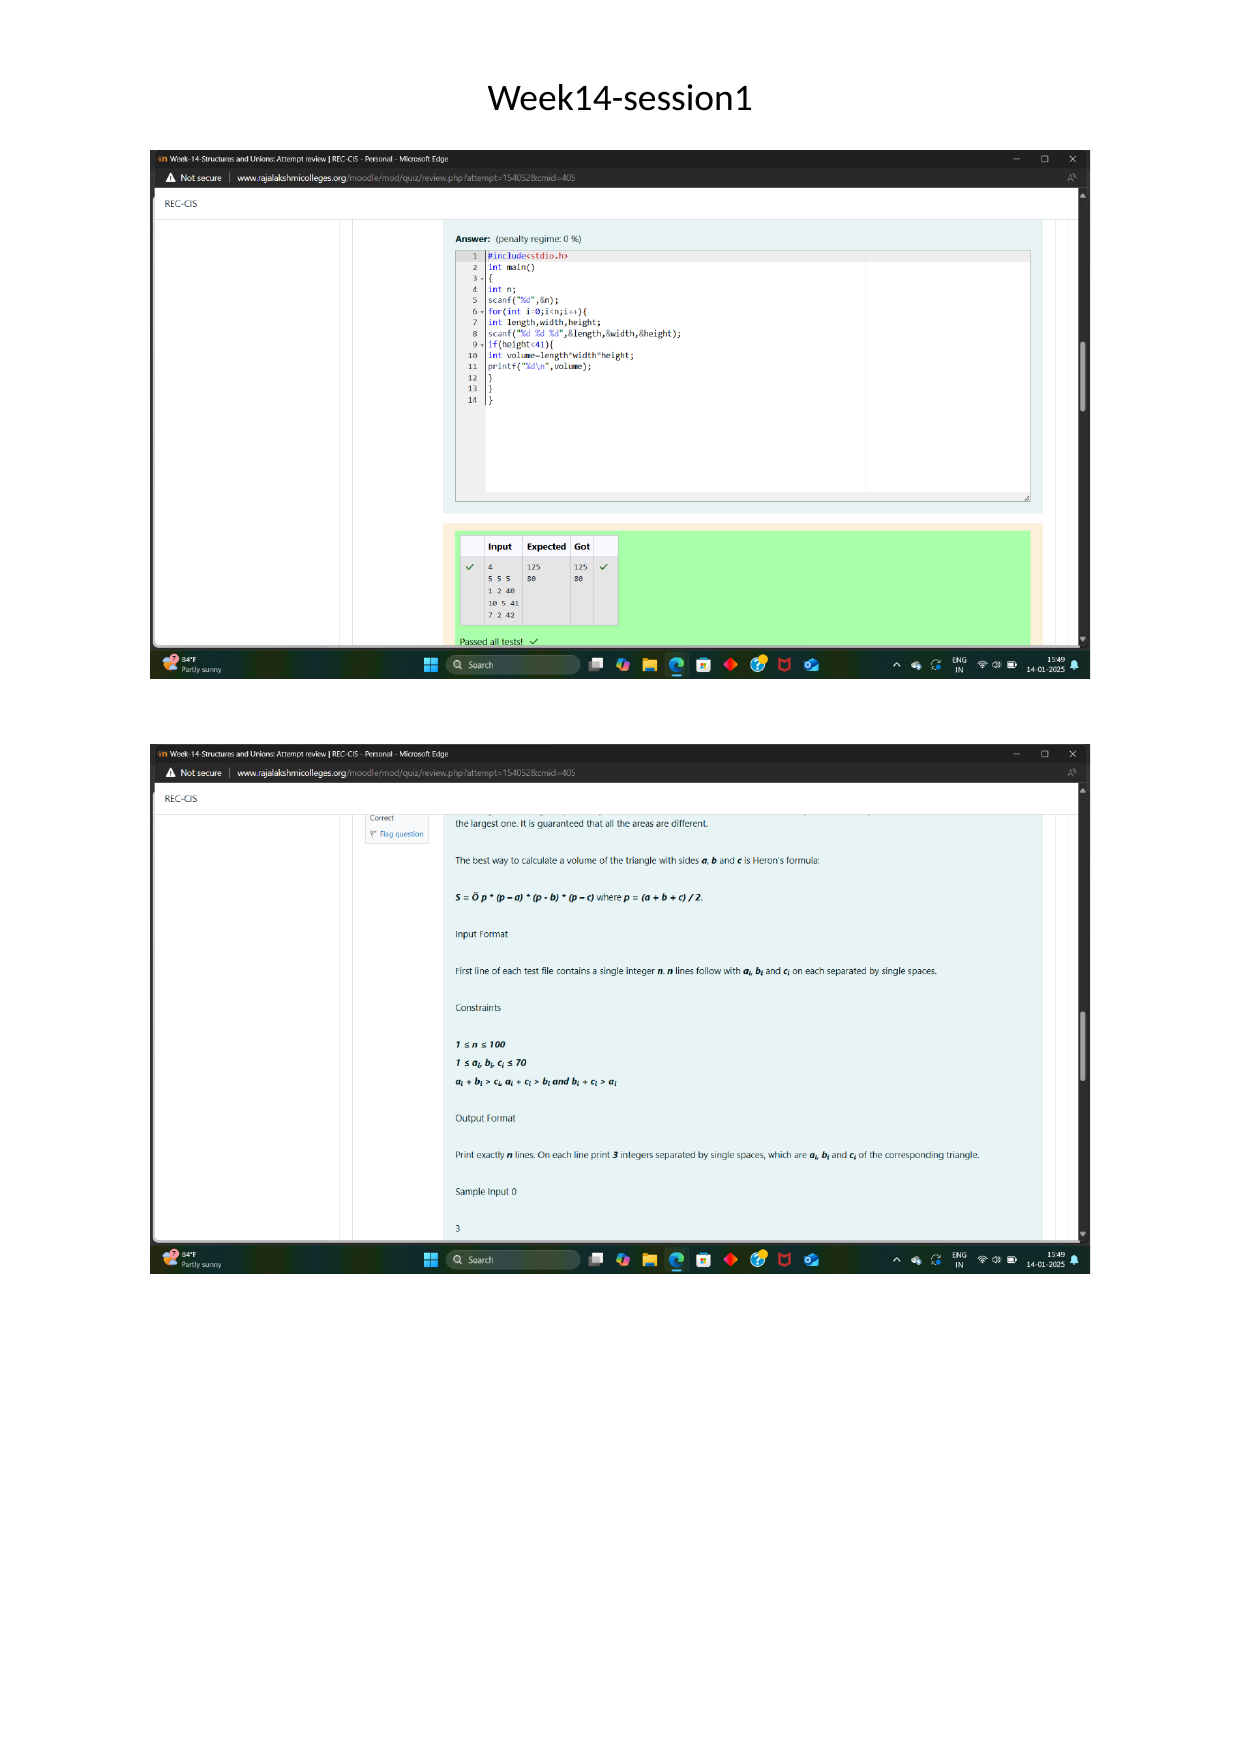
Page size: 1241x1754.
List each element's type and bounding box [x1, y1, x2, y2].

picture [150, 150, 1091, 679]
picture [150, 744, 1091, 1274]
